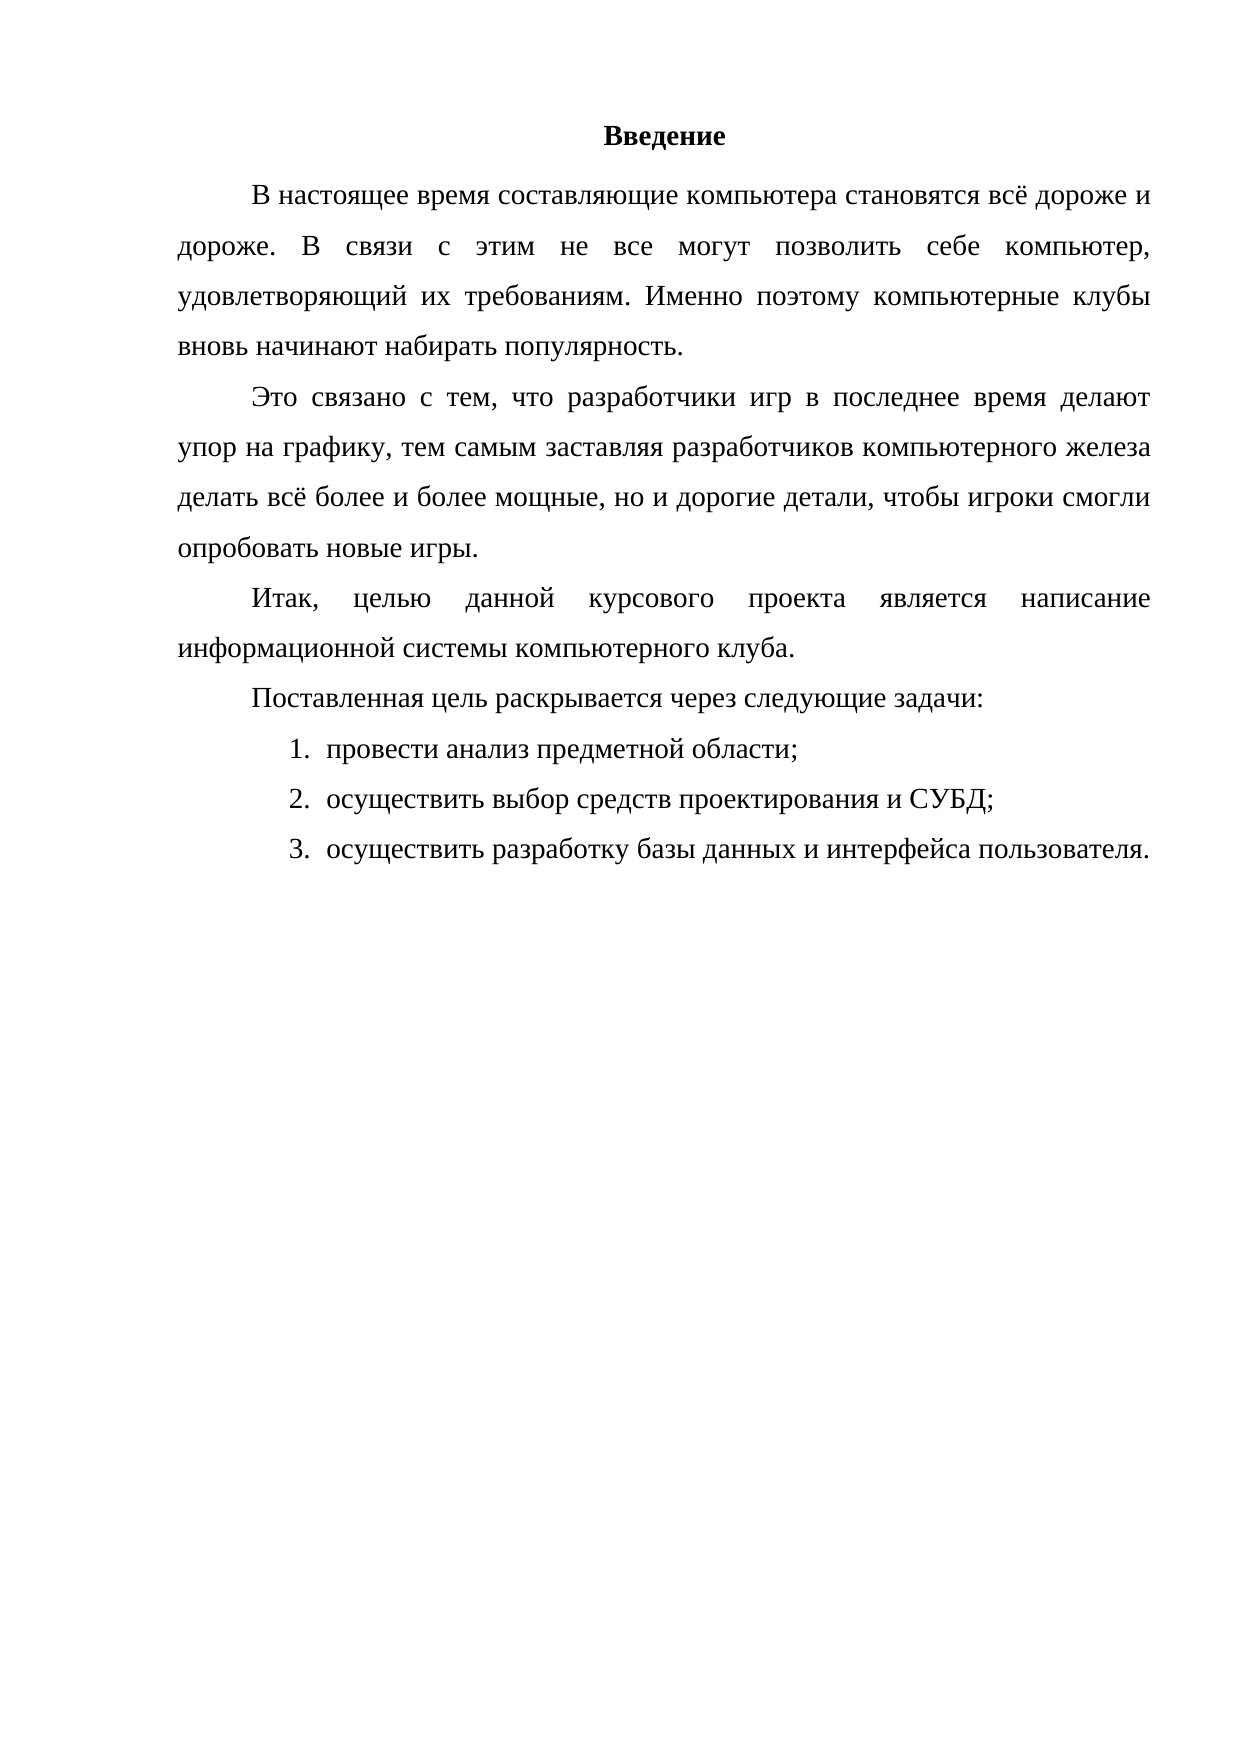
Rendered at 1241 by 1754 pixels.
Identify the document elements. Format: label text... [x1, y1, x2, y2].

subtitle Введение [177, 118, 1152, 152]
list провести анализ предметной области; [288, 731, 1152, 764]
text Поставленная цель раскрывается через следующие задачи: [177, 681, 1152, 714]
text В настоящее время составляющие компьютера становятся всё дороже и дороже. В связи с этим не все могут позволить себе компьютер, удовлетворяющий их требованиям. Именно поэтому компьютерные клубы вновь начинают набирать популярность. [177, 177, 1152, 362]
text Это связано с тем, что разработчики игр в последнее время делают упор на графику, тем самым заставляя разработчиков компьютерного железа делать всё более и более мощные, но и дорогие детали, чтобы игроки смогли опробовать новые игры. [177, 379, 1152, 563]
list осуществить выбор средств проектирования и СУБД; [288, 781, 1152, 815]
list осуществить разработку базы данных и интерфейса пользователя. [288, 832, 1152, 865]
text Итак, целью данной курсового проекта является написание информационной системы компьютерного клуба. [177, 580, 1152, 664]
